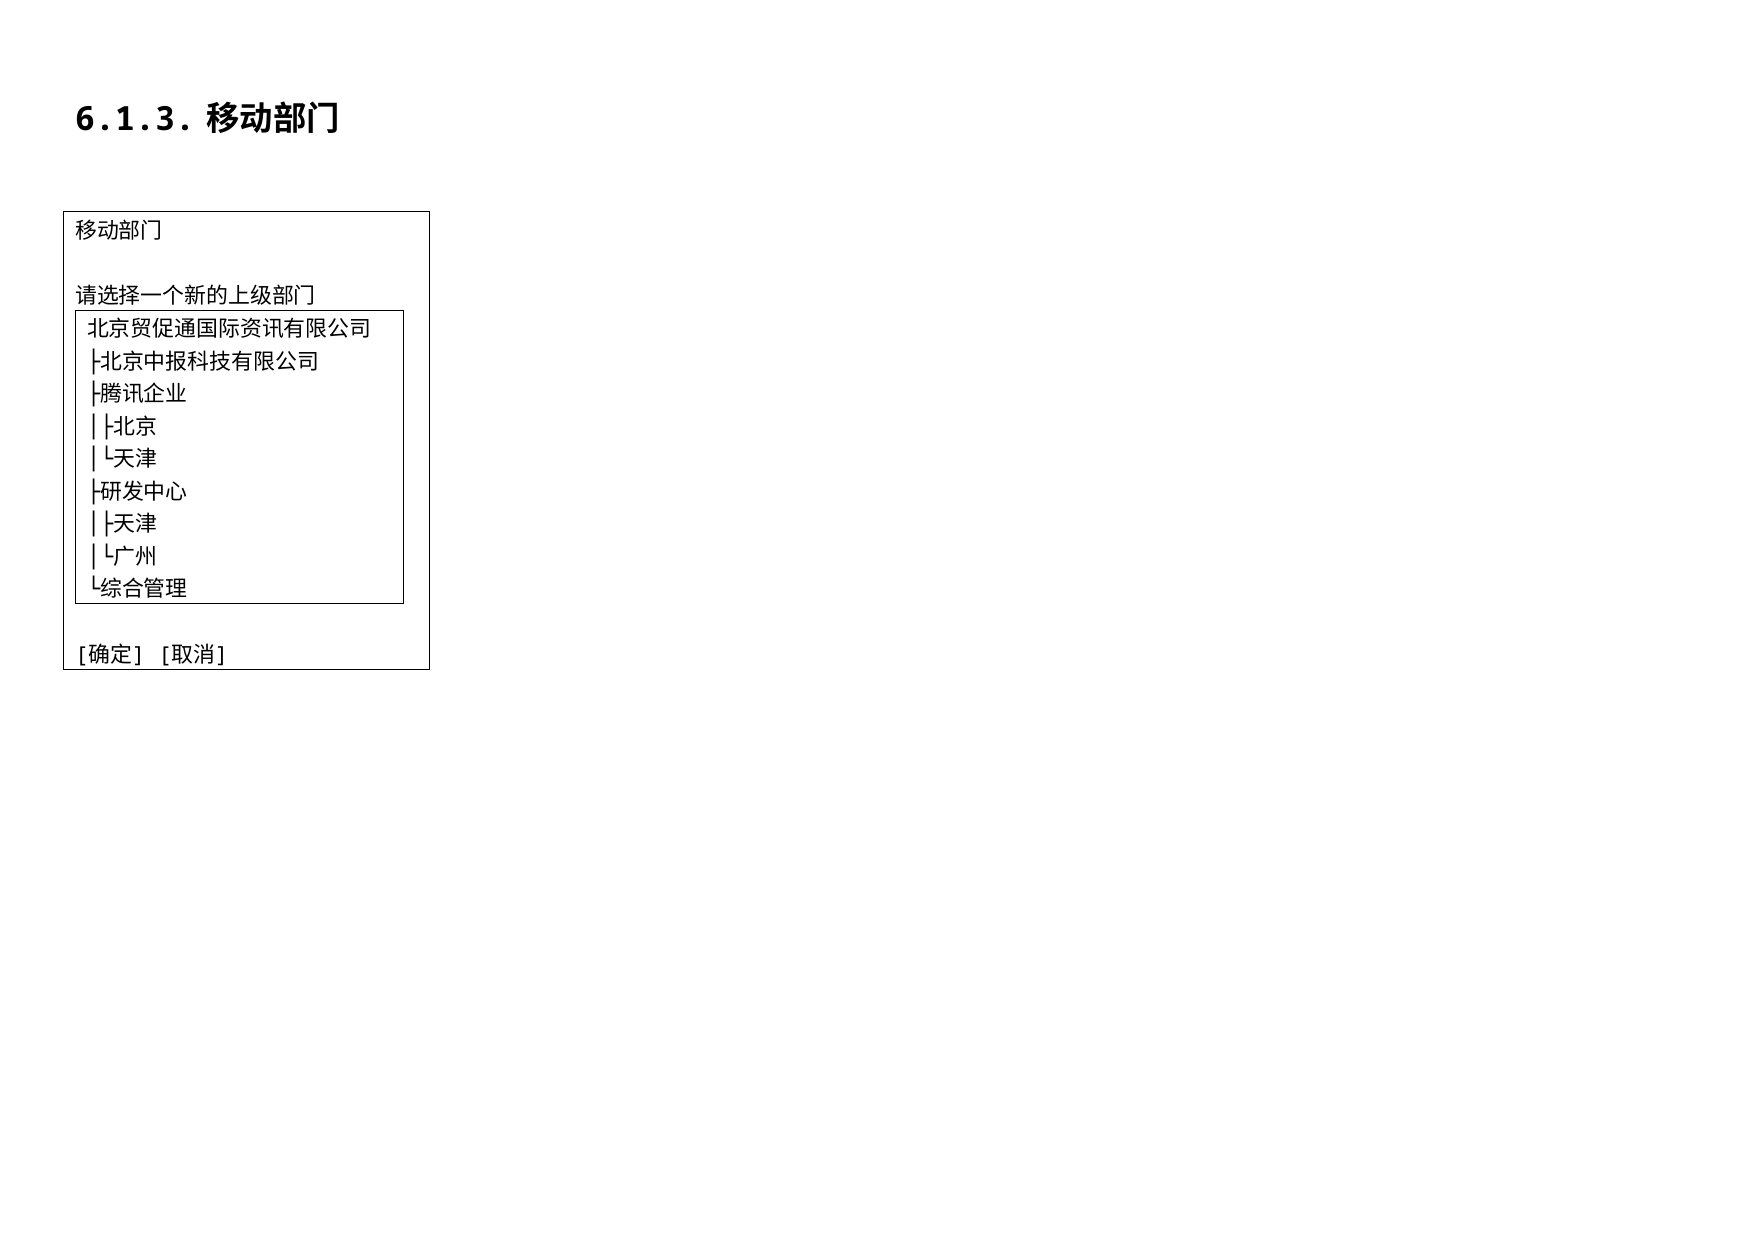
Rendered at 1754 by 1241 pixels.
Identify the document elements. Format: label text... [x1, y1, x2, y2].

subtitle 移动部门 [75, 84, 1679, 149]
table_header 移动部门 请选择一个新的上级部门 [确定] [取消] [64, 212, 429, 669]
